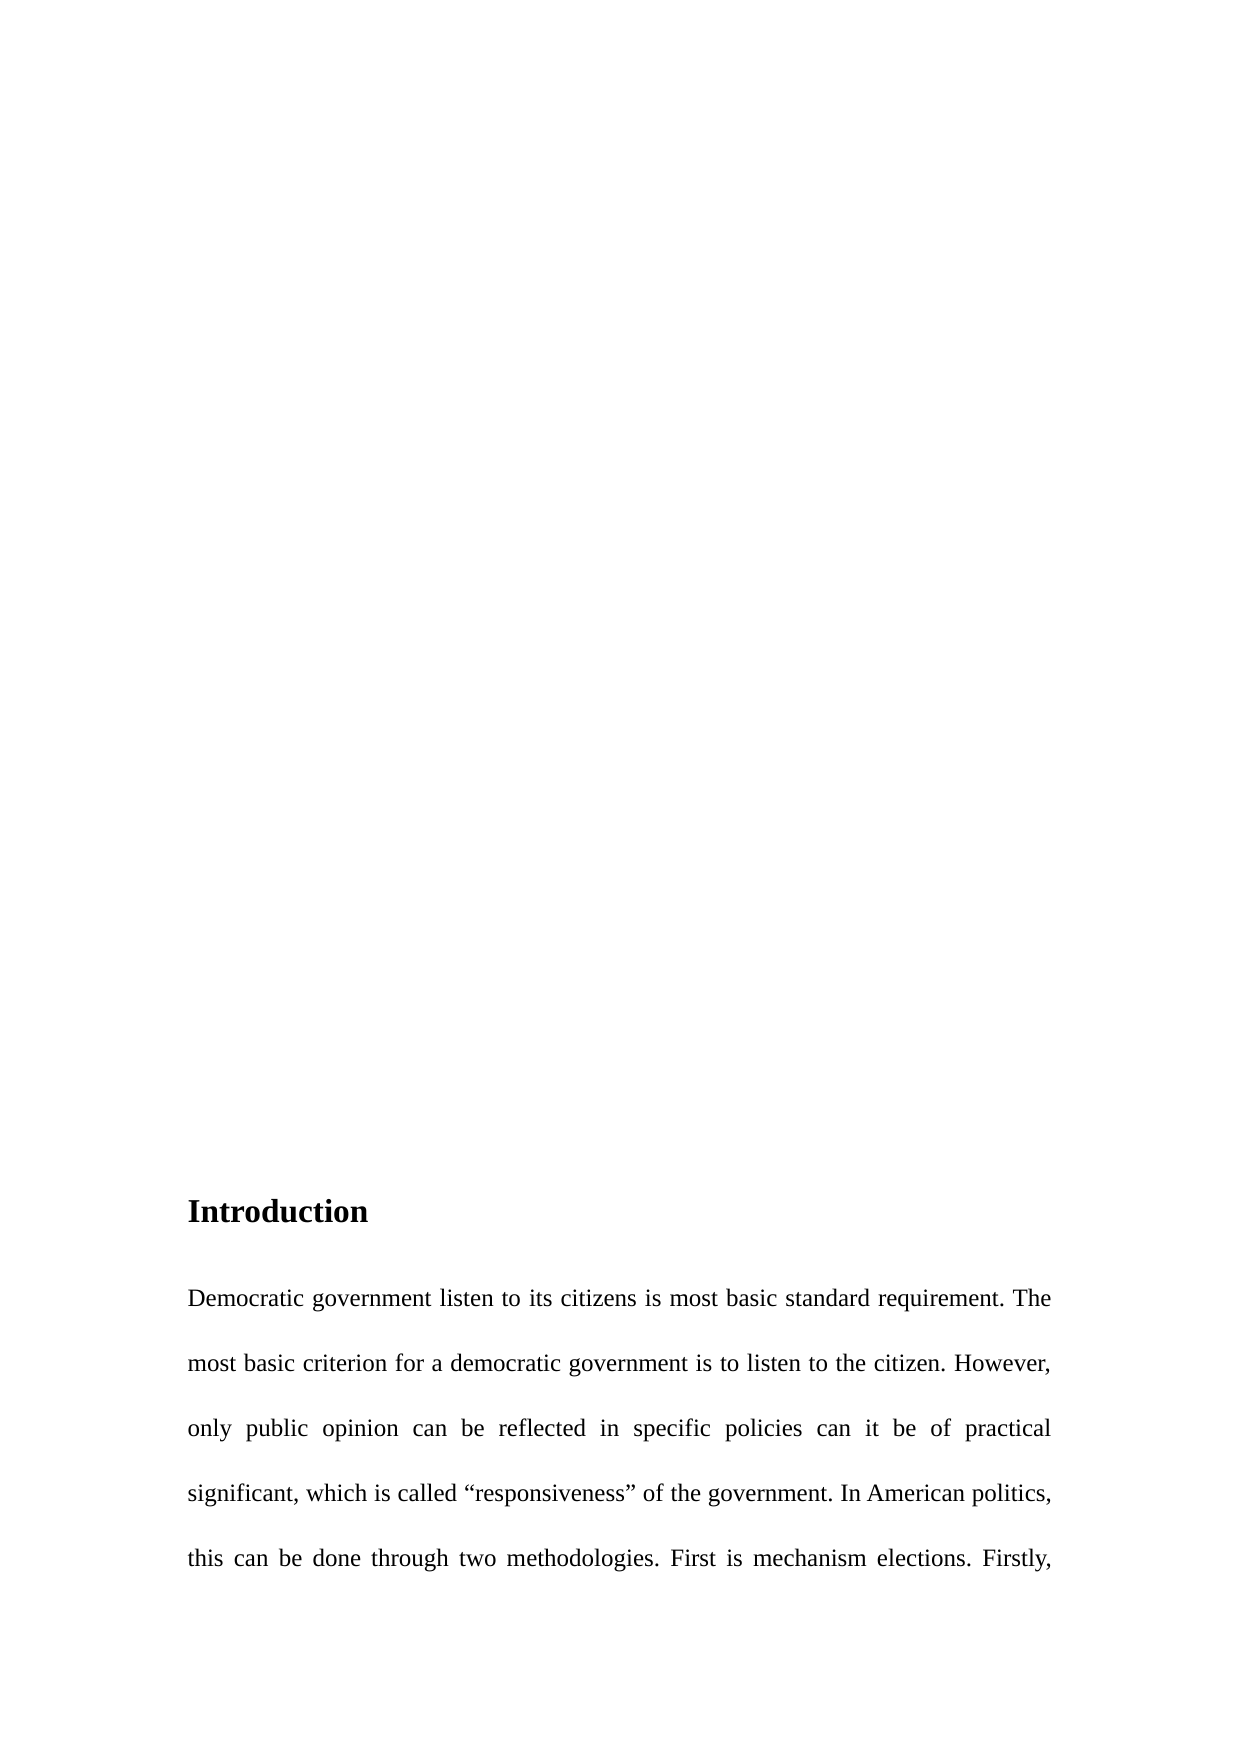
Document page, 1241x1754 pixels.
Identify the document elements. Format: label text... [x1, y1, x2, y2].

text Introduction [187, 1178, 1053, 1243]
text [187, 1282, 1053, 1574]
